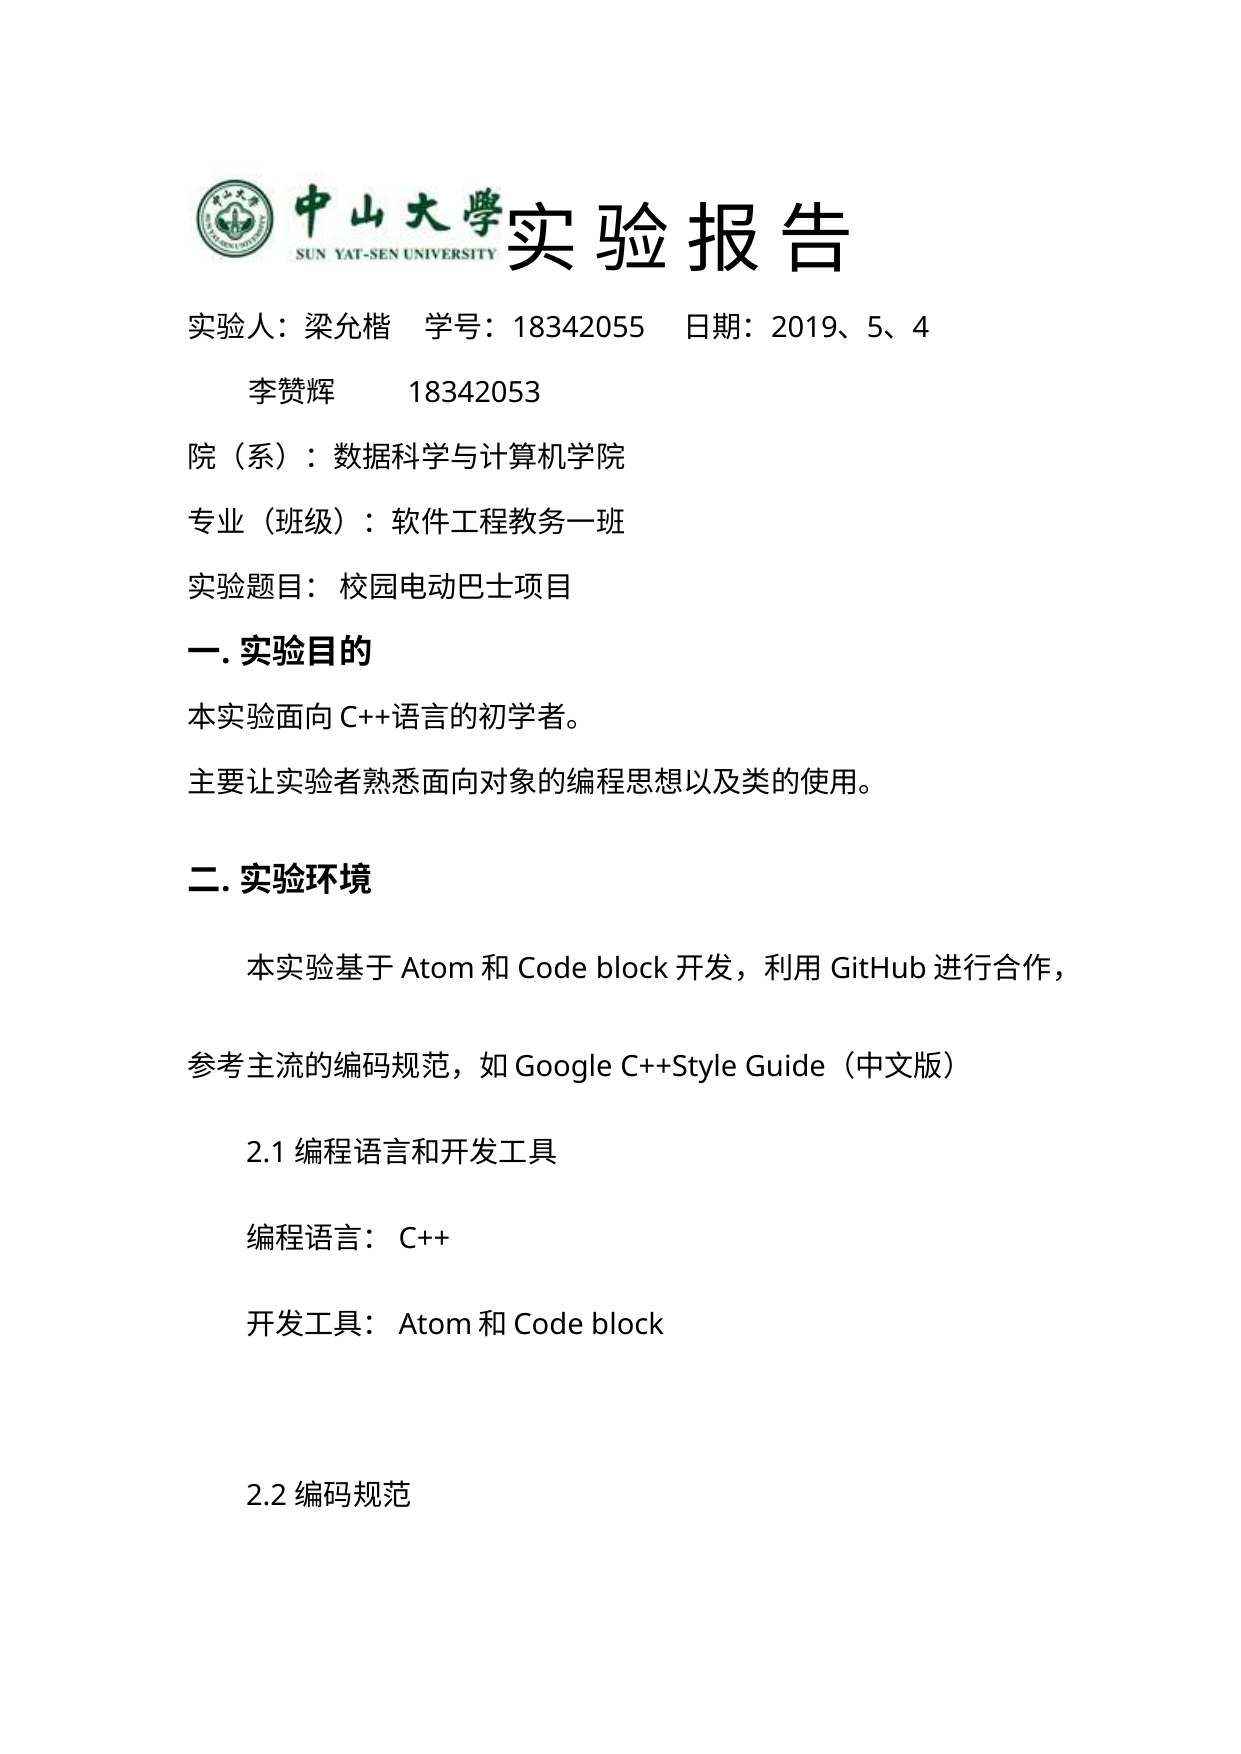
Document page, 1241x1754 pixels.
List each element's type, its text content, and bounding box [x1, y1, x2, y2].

text 主要让实验者熟悉面向对象的编程思想以及类的使用。 [187, 747, 1053, 812]
text 本实验面向C++语言的初学者。 [187, 682, 1053, 747]
text 实验人：梁允楷 学号：18342055 日期：2019、5、4 [187, 292, 1053, 357]
text 2.2 编码规范 [187, 1461, 1053, 1526]
text 本实验基于Atom和Code block开发，利用GitHub进行合作，参考主流的编码规范，如Google C++Style Guide（中文版） [187, 934, 1053, 1096]
text 编程语言： C++ [187, 1203, 1053, 1268]
text 实验题目： 校园电动巴士项目 [187, 552, 1053, 617]
text 李赞辉 18342053 [187, 357, 1053, 422]
text 专业（班级）：软件工程教务一班 [187, 487, 1053, 552]
text 院（系）：数据科学与计算机学院 [187, 422, 1053, 487]
picture [187, 162, 504, 266]
text 2.1 编程语言和开发工具 [187, 1117, 1053, 1182]
text 二. 实验环境 [187, 844, 1053, 909]
text 开发工具： Atom和Code block [187, 1289, 1053, 1354]
list 实验目的 [187, 617, 1053, 682]
